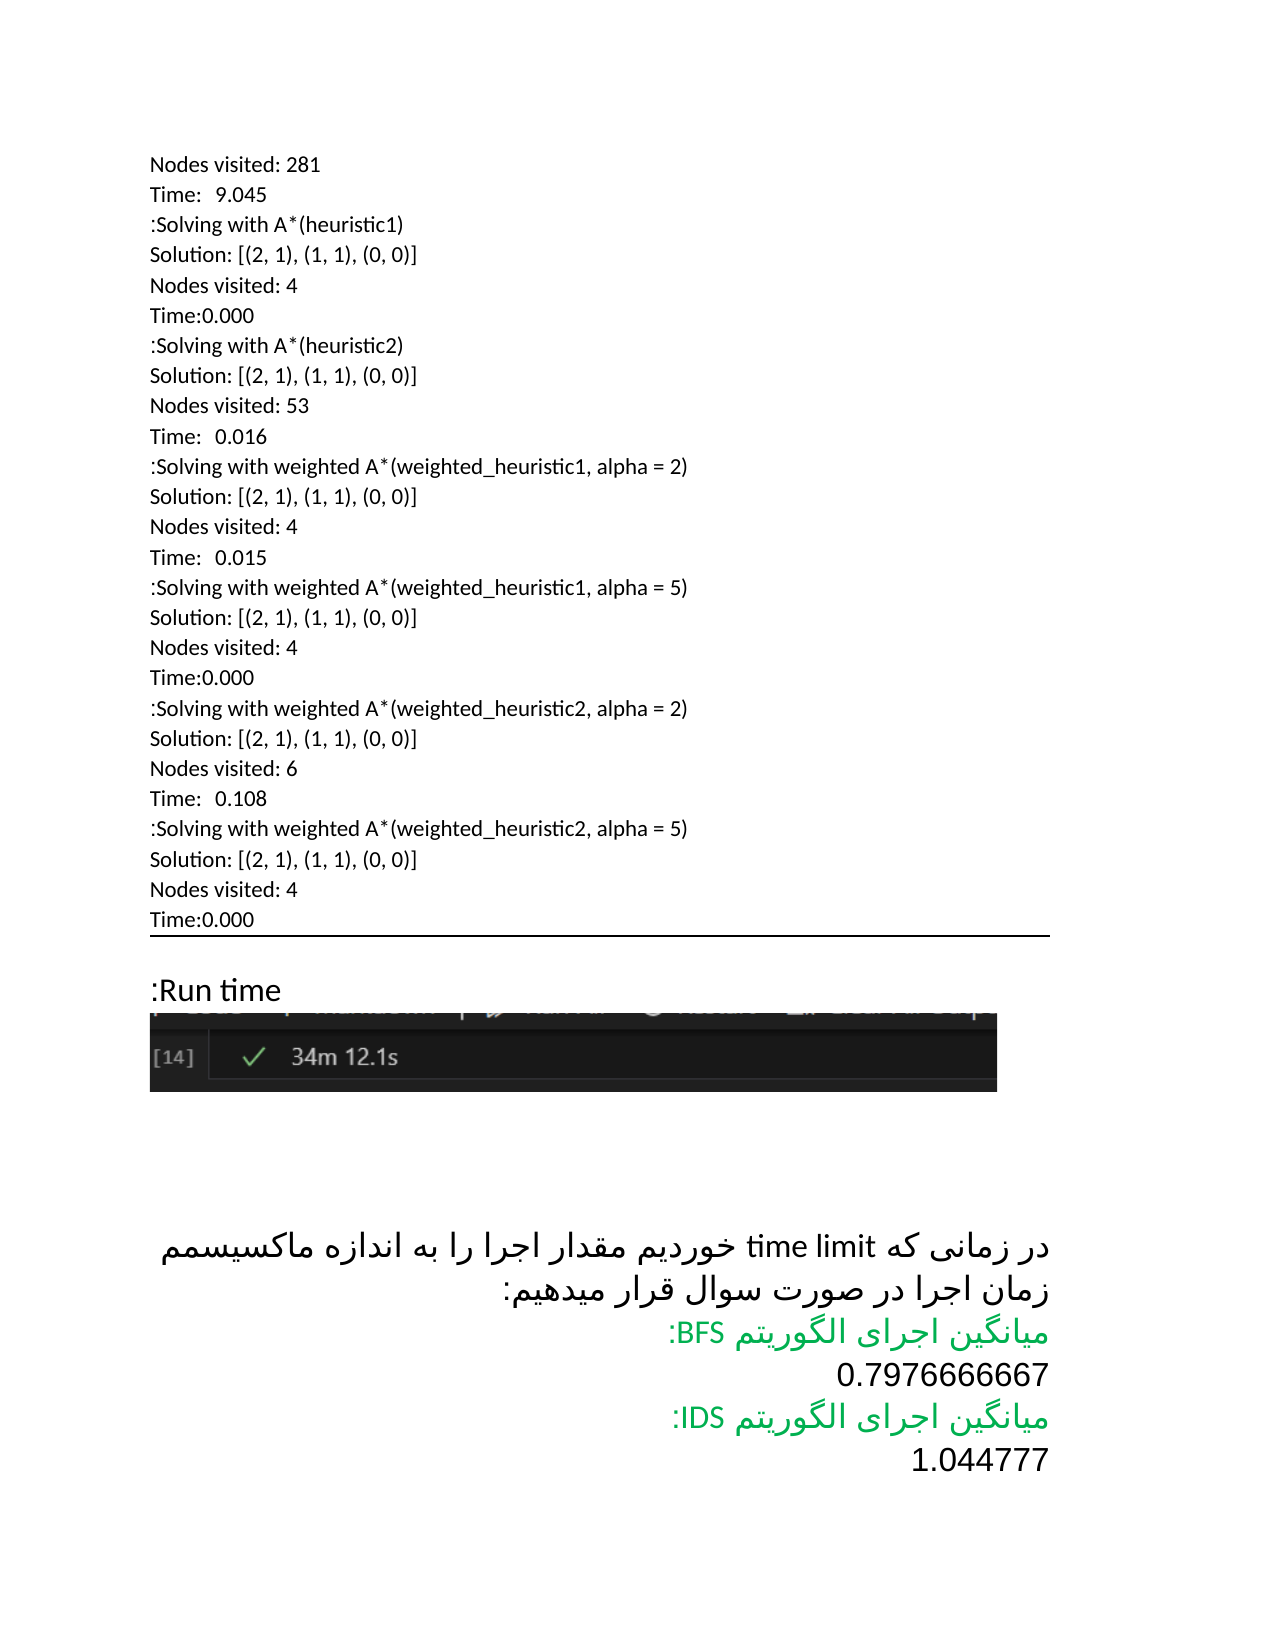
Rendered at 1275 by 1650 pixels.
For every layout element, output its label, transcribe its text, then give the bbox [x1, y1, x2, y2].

list 0.7976666667 [150, 1355, 1050, 1393]
list Time: 0.108 [150, 784, 1050, 812]
list Time:0.000 [150, 301, 1050, 329]
list Nodes visited: 53 [150, 392, 1050, 420]
list Nodes visited: 281 [150, 150, 1050, 178]
list Run time: [150, 969, 1050, 1010]
list Solution: [(2, 1), (1, 1), (0, 0)] [150, 241, 1050, 269]
list Solution: [(2, 1), (1, 1), (0, 0)] [150, 361, 1050, 389]
list Nodes visited: 6 [150, 754, 1050, 782]
list میانگین اجرای الگوریتم IDS: [150, 1396, 1050, 1437]
list Solving with weighted A*(weighted_heuristic1, alpha = 5): [150, 573, 1050, 601]
list Nodes visited: 4 [150, 512, 1050, 541]
list Nodes visited: 4 [150, 271, 1050, 299]
list Nodes visited: 4 [150, 875, 1050, 903]
list میانگین اجرای الگوریتم BFS: [150, 1311, 1050, 1351]
list در زمانی که time limit خوردیم مقدار اجرا را به اندازه ماکسیسمم زمان اجرا در صورت سوال قرار میدهیم: [150, 1226, 1050, 1308]
list Solution: [(2, 1), (1, 1), (0, 0)] [150, 482, 1050, 510]
list 1.044777 [150, 1440, 1050, 1478]
list Time:0.000 [150, 663, 1050, 692]
list Time: 9.045 [150, 180, 1050, 208]
list Solving with A*(heuristic2): [150, 331, 1050, 359]
list Solving with weighted A*(weighted_heuristic2, alpha = 2): [150, 694, 1050, 722]
list Solving with weighted A*(weighted_heuristic1, alpha = 2): [150, 452, 1050, 480]
list Time: 0.015 [150, 543, 1050, 571]
list Solving with weighted A*(weighted_heuristic2, alpha = 5): [150, 814, 1050, 843]
list Solution: [(2, 1), (1, 1), (0, 0)] [150, 845, 1050, 873]
list Solution: [(2, 1), (1, 1), (0, 0)] [150, 724, 1050, 752]
list Time:0.000 [150, 905, 1050, 935]
list Time: 0.016 [150, 422, 1050, 450]
picture [149, 1013, 998, 1092]
list Solution: [(2, 1), (1, 1), (0, 0)] [150, 603, 1050, 631]
list Solving with A*(heuristic1): [150, 210, 1050, 238]
list Nodes visited: 4 [150, 633, 1050, 661]
